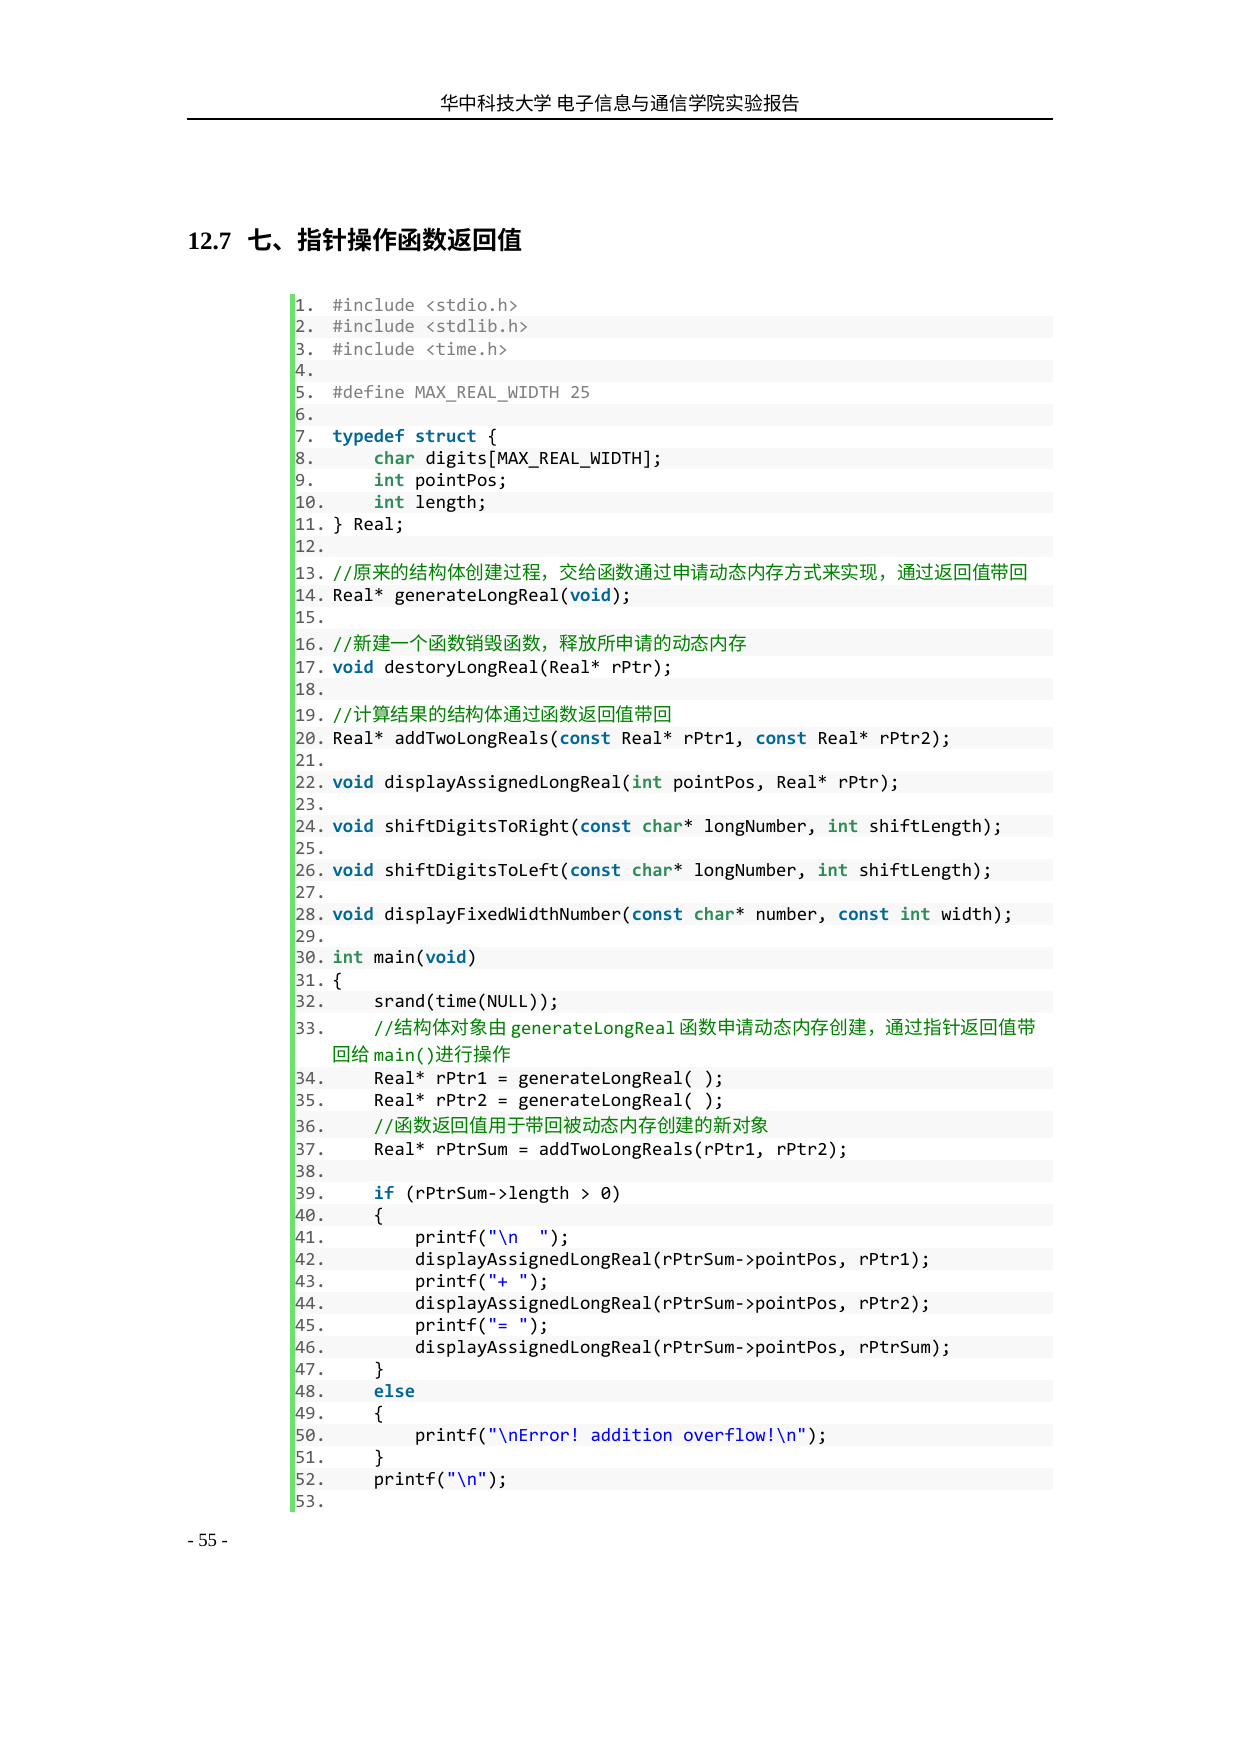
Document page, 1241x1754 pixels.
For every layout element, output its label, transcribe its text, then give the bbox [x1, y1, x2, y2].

list printf("= "); [295, 1314, 1053, 1336]
list void destoryLongReal(Real* rPtr); [295, 656, 1053, 678]
list #define MAX_REAL_WIDTH 25 [295, 382, 1053, 404]
list //计算结果的结构体通过函数返回值带回 [295, 700, 1053, 727]
list displayAssignedLongReal(rPtrSum->pointPos, rPtr2); [295, 1292, 1053, 1314]
list printf("\n "); [295, 1226, 1053, 1248]
list Real* rPtrSum = addTwoLongReals(rPtr1, rPtr2); [295, 1138, 1053, 1160]
subtitle 七、指针操作函数返回值 [187, 221, 1053, 257]
list } Real; [295, 513, 1053, 536]
list { [295, 1204, 1053, 1226]
list int length; [295, 492, 1053, 513]
list void shiftDigitsToLeft(const char* longNumber, int shiftLength); [295, 859, 1053, 881]
list typedef struct { [295, 426, 1053, 448]
list srand(time(NULL)); [295, 991, 1053, 1013]
list int main(void) [295, 947, 1053, 969]
list Real* addTwoLongReals(const Real* rPtr1, const Real* rPtr2); [295, 727, 1053, 749]
list if (rPtrSum->length > 0) [295, 1182, 1053, 1204]
list #include <stdlib.h> [295, 316, 1053, 338]
list Real* rPtr2 = generateLongReal( ); [295, 1089, 1053, 1111]
list void displayFixedWidthNumber(const char* number, const int width); [295, 903, 1053, 925]
list } [295, 1446, 1053, 1468]
list //新建一个函数销毁函数，释放所申请的动态内存 [295, 629, 1053, 656]
list int pointPos; [295, 469, 1053, 492]
list //函数返回值用于带回被动态内存创建的新对象 [295, 1111, 1053, 1138]
list //结构体对象由generateLongReal函数申请动态内存创建，通过指针返回值带回给main()进行操作 [295, 1013, 1053, 1067]
list else [295, 1380, 1053, 1402]
list printf("\nError! addition overflow!\n"); [295, 1424, 1053, 1446]
list #include <stdio.h> [295, 294, 1053, 316]
list //原来的结构体创建过程，交给函数通过申请动态内存方式来实现，通过返回值带回 [295, 557, 1053, 585]
list } [295, 1358, 1053, 1380]
list displayAssignedLongReal(rPtrSum->pointPos, rPtr1); [295, 1248, 1053, 1270]
list displayAssignedLongReal(rPtrSum->pointPos, rPtrSum); [295, 1336, 1053, 1358]
list void shiftDigitsToRight(const char* longNumber, int shiftLength); [295, 815, 1053, 837]
list printf("\n"); [295, 1468, 1053, 1490]
list char digits[MAX_REAL_WIDTH]; [295, 448, 1053, 469]
list { [295, 1402, 1053, 1424]
list void displayAssignedLongReal(int pointPos, Real* rPtr); [295, 771, 1053, 793]
list Real* generateLongReal(void); [295, 585, 1053, 607]
list { [295, 969, 1053, 991]
list Real* rPtr1 = generateLongReal( ); [295, 1067, 1053, 1089]
list #include <time.h> [295, 338, 1053, 360]
list printf("+ "); [295, 1270, 1053, 1292]
